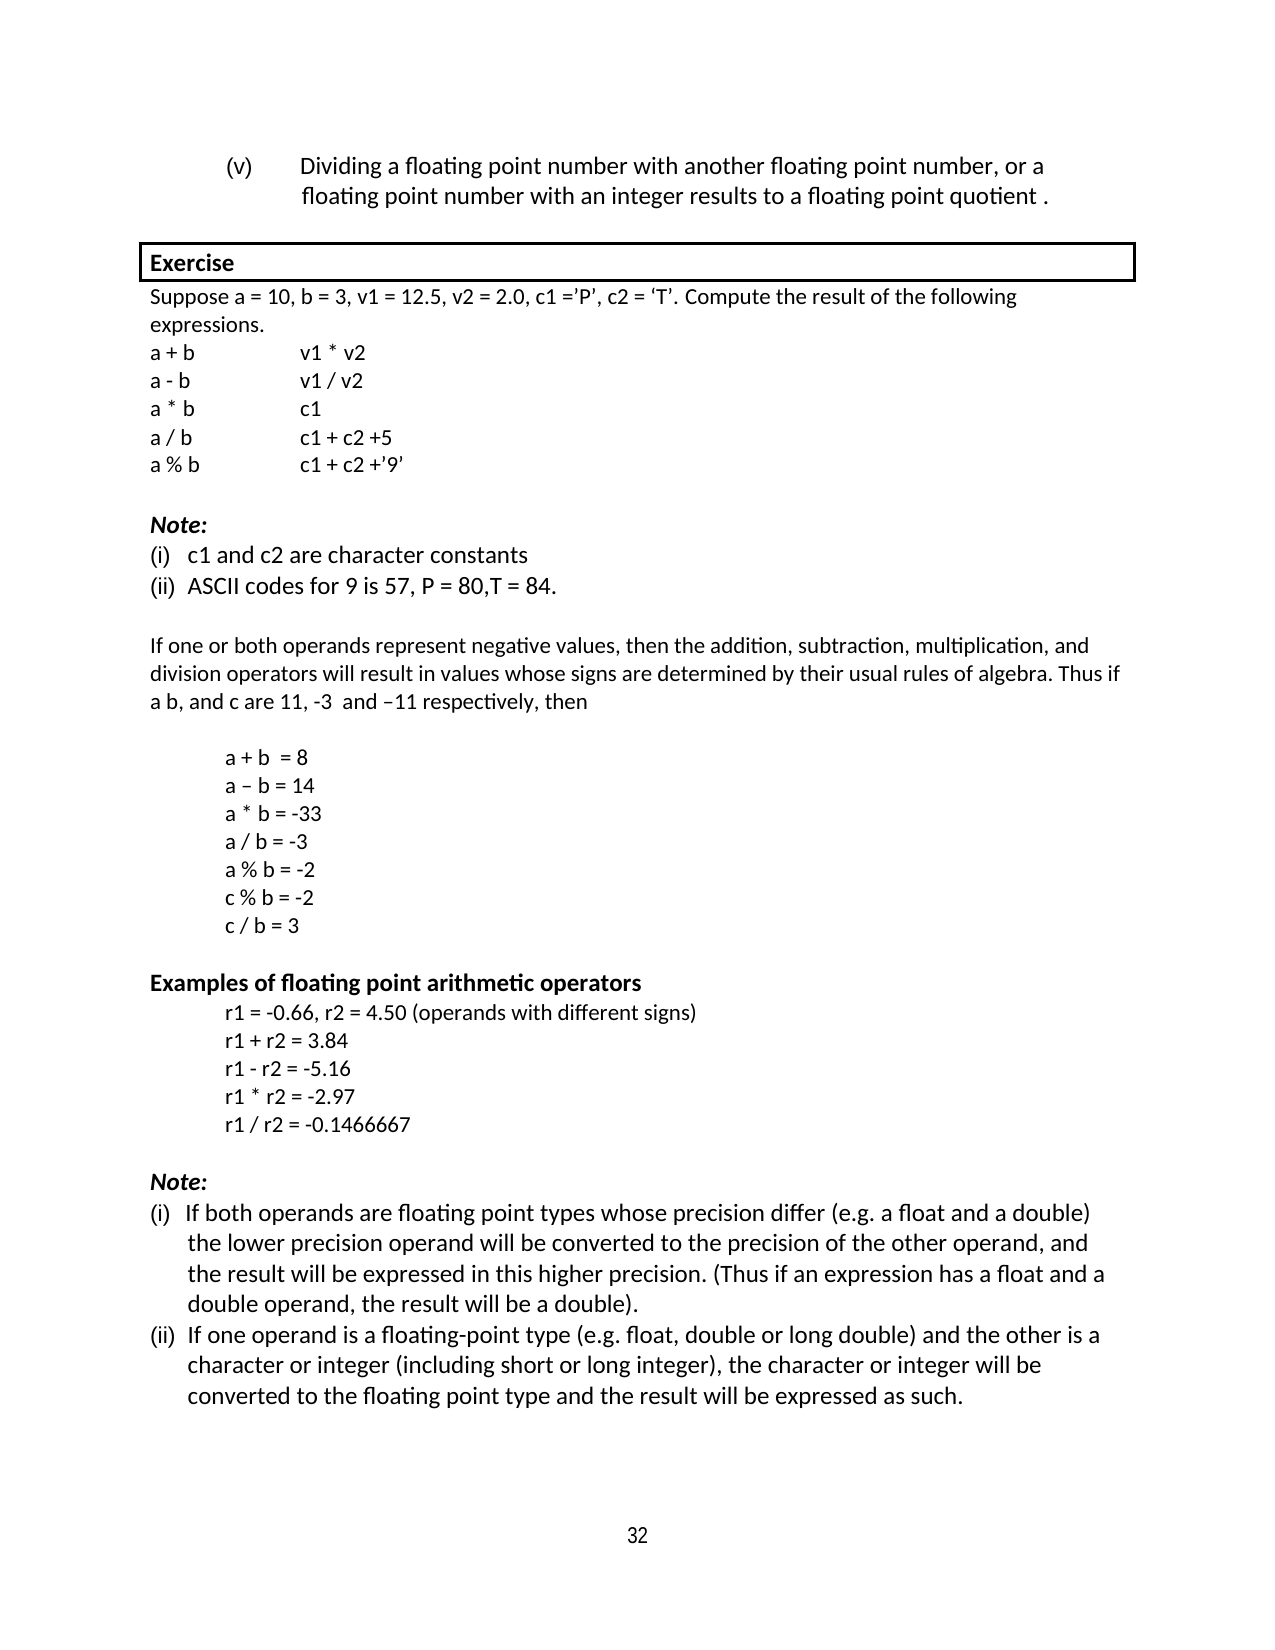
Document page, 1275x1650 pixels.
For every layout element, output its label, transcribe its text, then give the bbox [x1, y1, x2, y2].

text a - b v1 / v2 [150, 367, 1125, 394]
text r1 + r2 = 3.84 [225, 1026, 1125, 1054]
list If one operand is a floating-point type (e.g. float, double or long double) and the other is a character or integer (including short or long integer), the character or integer will be converted to the floating point type and the result will be expressed as such. [150, 1319, 1125, 1410]
text a + b v1 * v2 [150, 338, 1125, 367]
text a / b c1 + c2 +5 [150, 423, 1125, 451]
text If one or both operands represent negative values, then the addition, subtraction, multiplication, and division operators will result in values whose signs are determined by their usual rules of algebra. Thus if a b, and c are 11, -3 and –11 respectively, then [150, 631, 1125, 715]
text a + b = 8 [225, 743, 1125, 771]
text r1 * r2 = -2.97 [225, 1082, 1125, 1110]
text Note: [150, 509, 1125, 540]
text r1 - r2 = -5.16 [225, 1054, 1125, 1082]
list If both operands are floating point types whose precision differ (e.g. a float and a double) the lower precision operand will be converted to the precision of the other operand, and the result will be expressed in this higher precision. (Thus if an expression has a float and a double operand, the result will be a double). [150, 1197, 1125, 1319]
text Exercise [142, 245, 1133, 279]
text Suppose a = 10, b = 3, v1 = 12.5, v2 = 2.0, c1 =’P’, c2 = ‘T’. Compute the result of the following expressions. [150, 282, 1125, 338]
text c % b = -2 [225, 883, 1125, 911]
subtitle Examples of floating point arithmetic operators [150, 967, 1125, 998]
list ASCII codes for 9 is 57, P = 80,T = 84. [150, 570, 1125, 601]
text r1 / r2 = -0.1466667 [225, 1110, 1125, 1138]
text a * b = -33 [225, 799, 1125, 827]
subtitle Note: [150, 1166, 1125, 1197]
text c / b = 3 [225, 911, 1125, 939]
list c1 and c2 are character constants [150, 540, 1125, 570]
text a % b = -2 [225, 855, 1125, 883]
text a % b c1 + c2 +’9’ [150, 451, 1125, 479]
text a – b = 14 [225, 771, 1125, 799]
text a * b c1 [150, 394, 1125, 423]
list Dividing a floating point number with another floating point number, or a floating point number with an integer results to a floating point quotient . [226, 150, 1125, 211]
text a / b = -3 [225, 827, 1125, 855]
text r1 = -0.66, r2 = 4.50 (operands with different signs) [225, 998, 1125, 1026]
